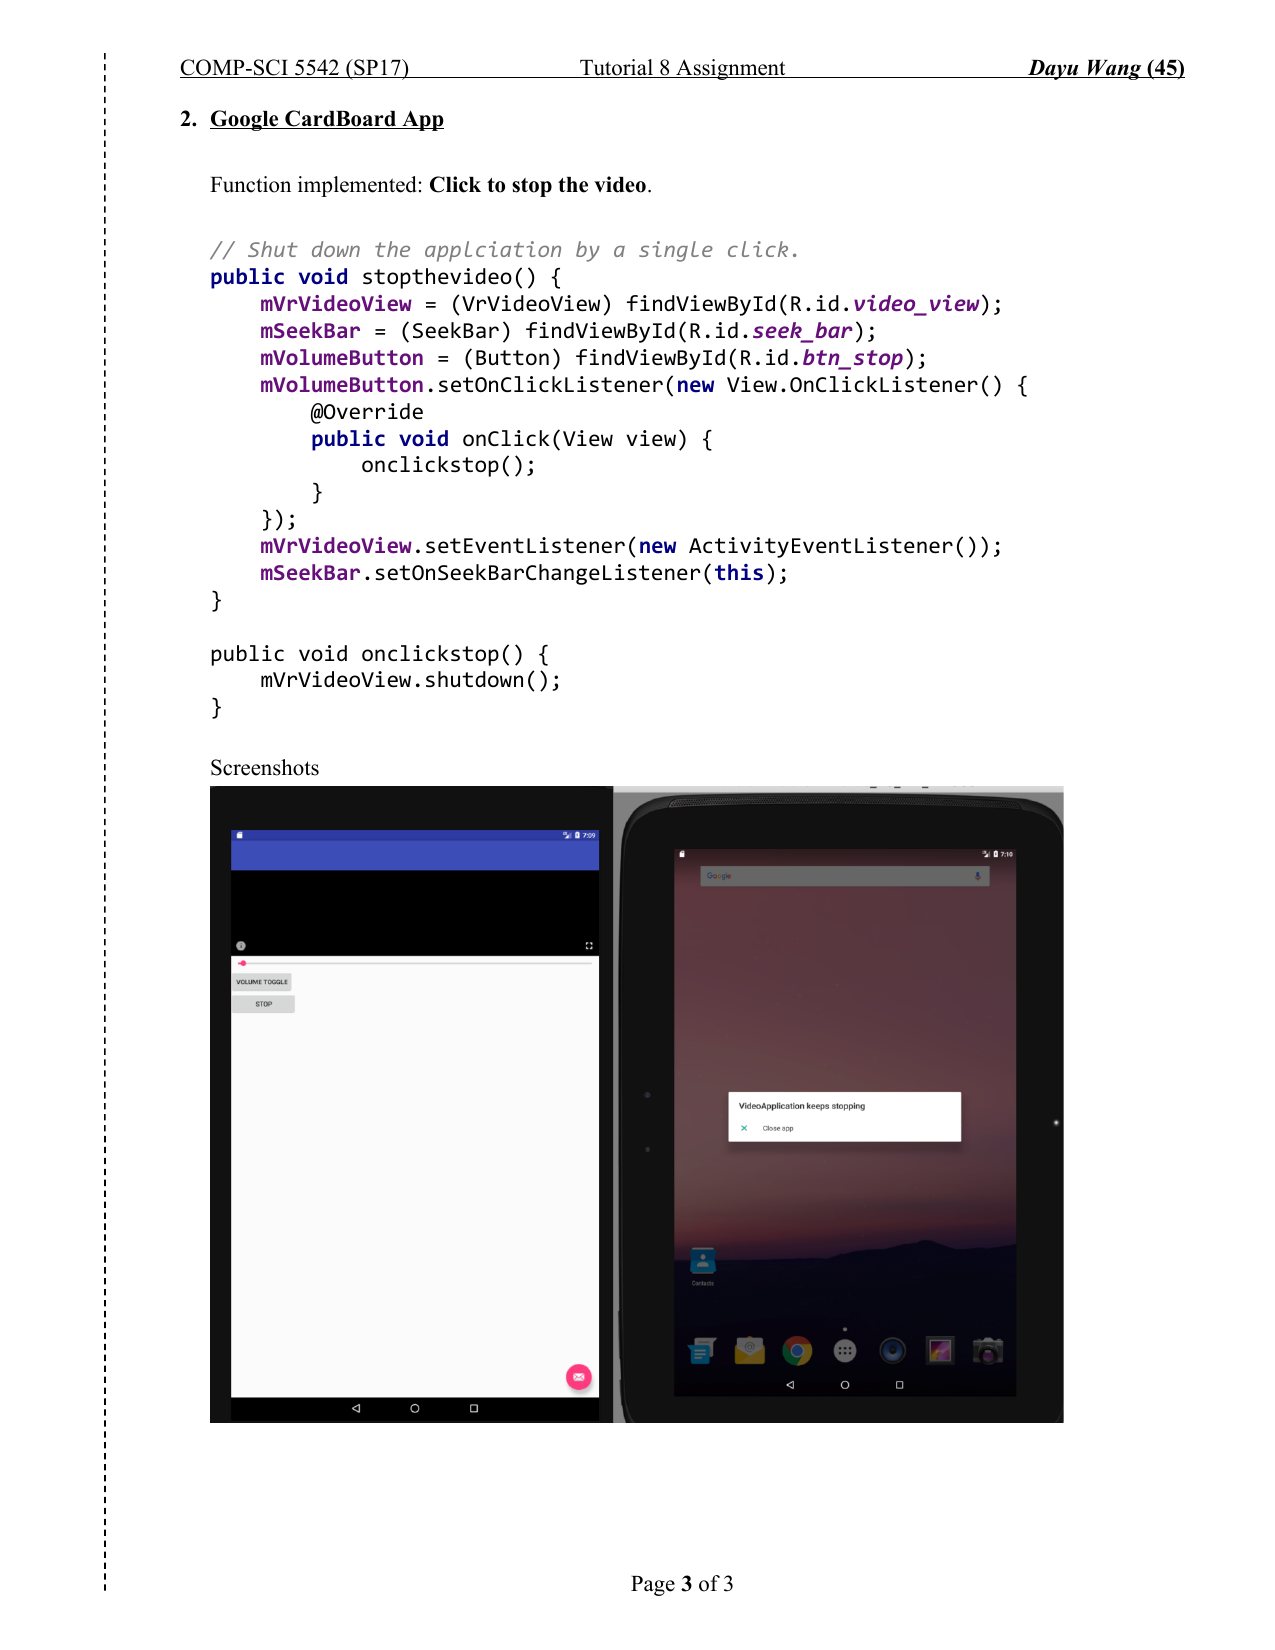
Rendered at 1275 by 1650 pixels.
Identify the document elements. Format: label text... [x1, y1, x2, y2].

list Function implemented: Click to stop the video. [210, 171, 1185, 197]
picture [210, 786, 1064, 1423]
text } [210, 694, 1185, 721]
text public void onclickstop() { [210, 640, 1185, 667]
list Screenshots [210, 754, 1185, 780]
text // Shut down the applciation by a single click. public void stopthevideo() { mVrVideoView = (VrVideoView) findViewById(R.id.video_view); mSeekBar = (SeekBar) findViewById(R.id.seek_bar); mVolumeButton = (Button) findViewById(R.id.btn_stop); mVolumeButton.setOnClickListener(new View.OnClickListener() { @Override public void onClick(View view) { onclickstop(); } }); mVrVideoView.setEventListener(new ActivityEventListener()); mSeekBar.setOnSeekBarChangeListener(this); } [210, 237, 1185, 613]
list Google CardBoard App [180, 105, 1185, 132]
text mVrVideoView.shutdown(); [210, 667, 1185, 694]
